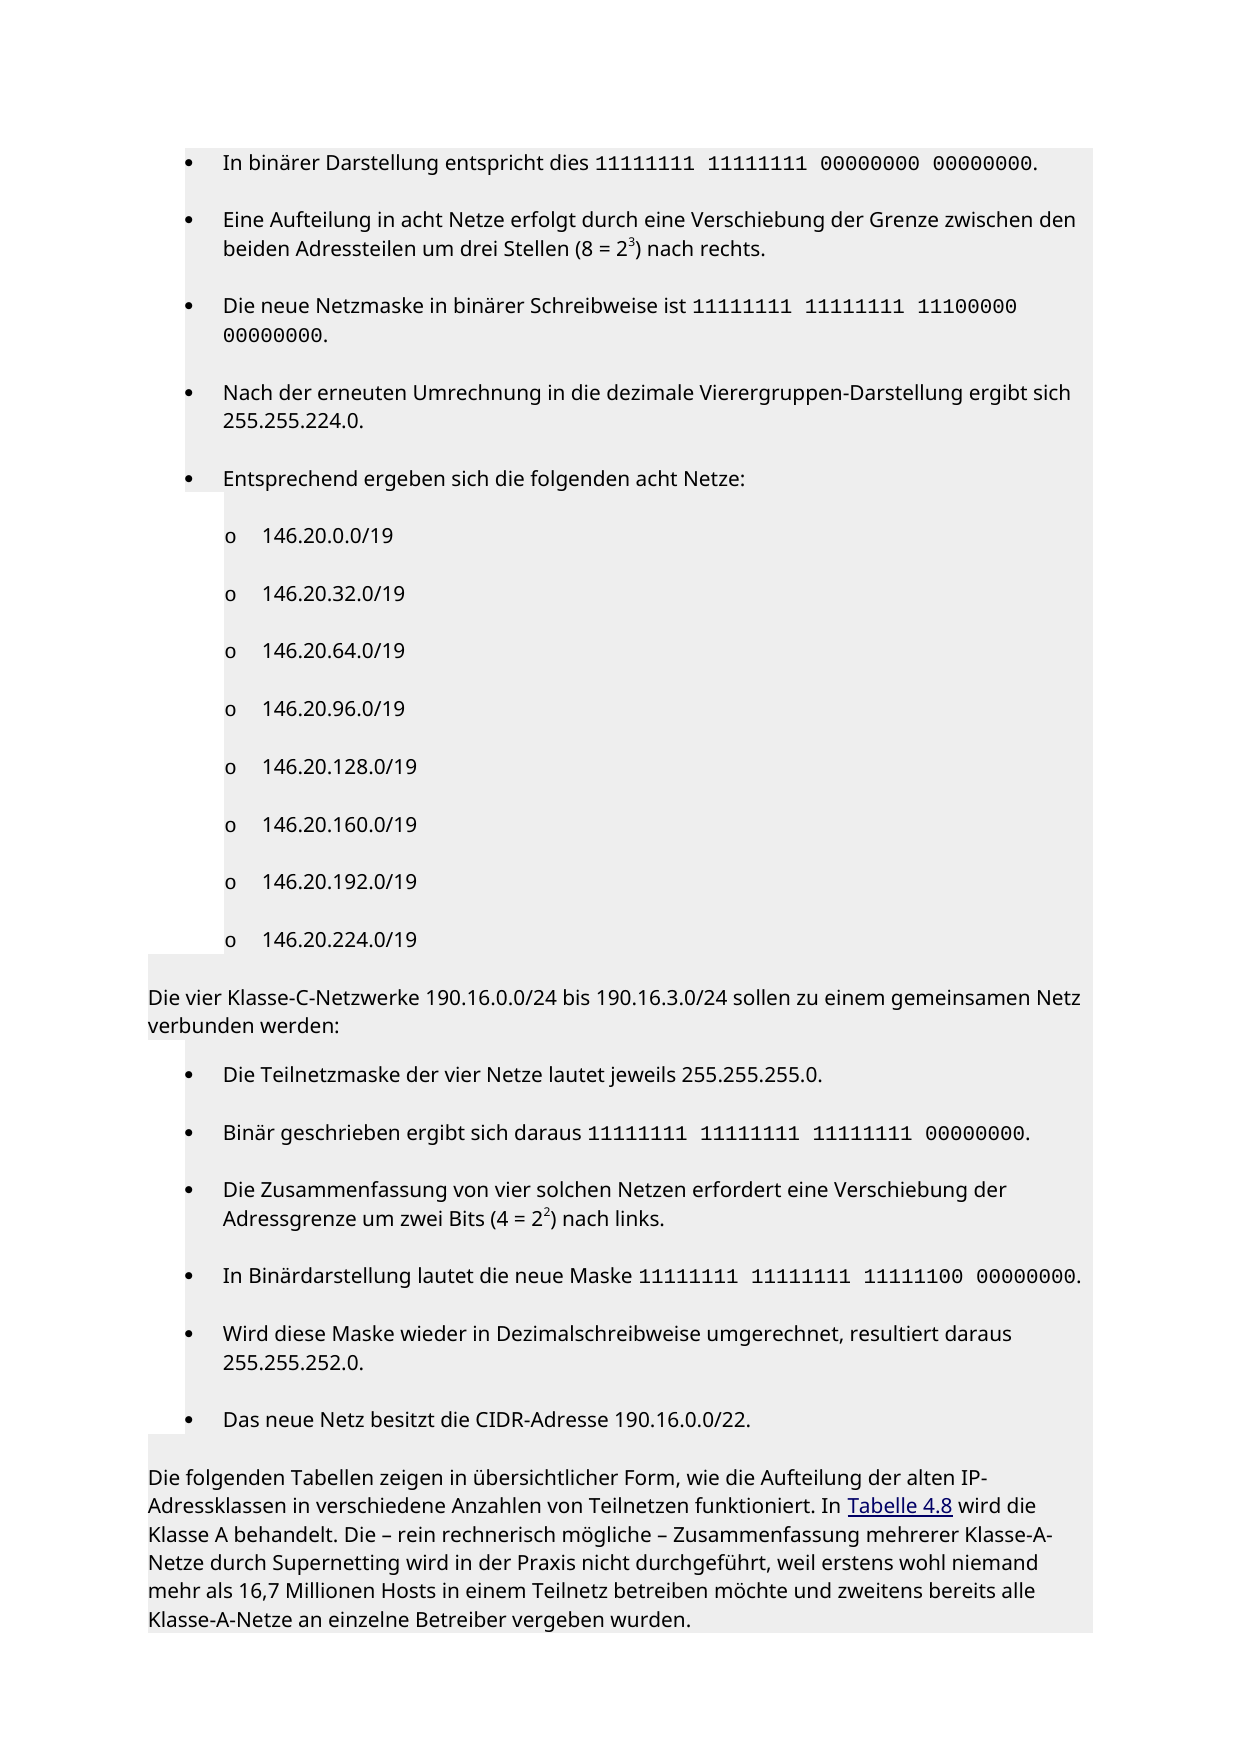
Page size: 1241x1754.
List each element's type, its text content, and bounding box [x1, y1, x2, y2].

list In binärer Darstellung entspricht dies 11111111 11111111 00000000 00000000. [185, 148, 1093, 176]
text Die vier Klasse-C-Netzwerke 190.16.0.0/24 bis 190.16.3.0/24 sollen zu einem gemeinsamen Netz verbunden werden: [148, 983, 1093, 1040]
list Die neue Netzmaske in binärer Schreibweise ist 11111111 11111111 11100000 00000000. [185, 291, 1093, 348]
list Entsprechend ergeben sich die folgenden acht Netze: [185, 464, 1093, 492]
list Eine Aufteilung in acht Netze erfolgt durch eine Verschiebung der Grenze zwischen den beiden Adressteilen um drei Stellen (8 = 23) nach rechts. [185, 205, 1093, 262]
list Die Zusammenfassung von vier solchen Netzen erfordert eine Verschiebung der Adressgrenze um zwei Bits (4 = 22) nach links. [185, 1175, 1093, 1232]
list Das neue Netz besitzt die CIDR-Adresse 190.16.0.0/22. [185, 1405, 1093, 1434]
list Nach der erneuten Umrechnung in die dezimale Vierergruppen-Darstellung ergibt sich 255.255.224.0. [185, 378, 1093, 434]
list 146.20.192.0/19 [224, 867, 1093, 896]
list 146.20.96.0/19 [224, 694, 1093, 723]
list Binär geschrieben ergibt sich daraus 11111111 11111111 11111111 00000000. [185, 1118, 1093, 1146]
list Wird diese Maske wieder in Dezimalschreibweise umgerechnet, resultiert daraus 255.255.252.0. [185, 1319, 1093, 1376]
text Die folgenden Tabellen zeigen in übersichtlicher Form, wie die Aufteilung der alten IP-Adressklassen in verschiedene Anzahlen von Teilnetzen funktioniert. In Tabelle 4.8 wird die Klasse A behandelt. Die – rein rechnerisch mögliche – Zusammenfassung mehrerer Klasse-A-Netze durch Supernetting wird in der Praxis nicht durchgeführt, weil erstens wohl niemand mehr als 16,7 Millionen Hosts in einem Teilnetz betreiben möchte und zweitens bereits alle Klasse-A-Netze an einzelne Betreiber vergeben wurden. [148, 1463, 1093, 1633]
list 146.20.224.0/19 [224, 925, 1093, 954]
list In Binärdarstellung lautet die neue Maske 11111111 11111111 11111100 00000000. [185, 1261, 1093, 1290]
list 146.20.0.0/19 [224, 521, 1093, 550]
list 146.20.32.0/19 [224, 579, 1093, 607]
list 146.20.160.0/19 [224, 810, 1093, 838]
list 146.20.128.0/19 [224, 752, 1093, 781]
list 146.20.64.0/19 [224, 637, 1093, 665]
list Die Teilnetzmaske der vier Netze lautet jeweils 255.255.255.0. [185, 1060, 1093, 1088]
